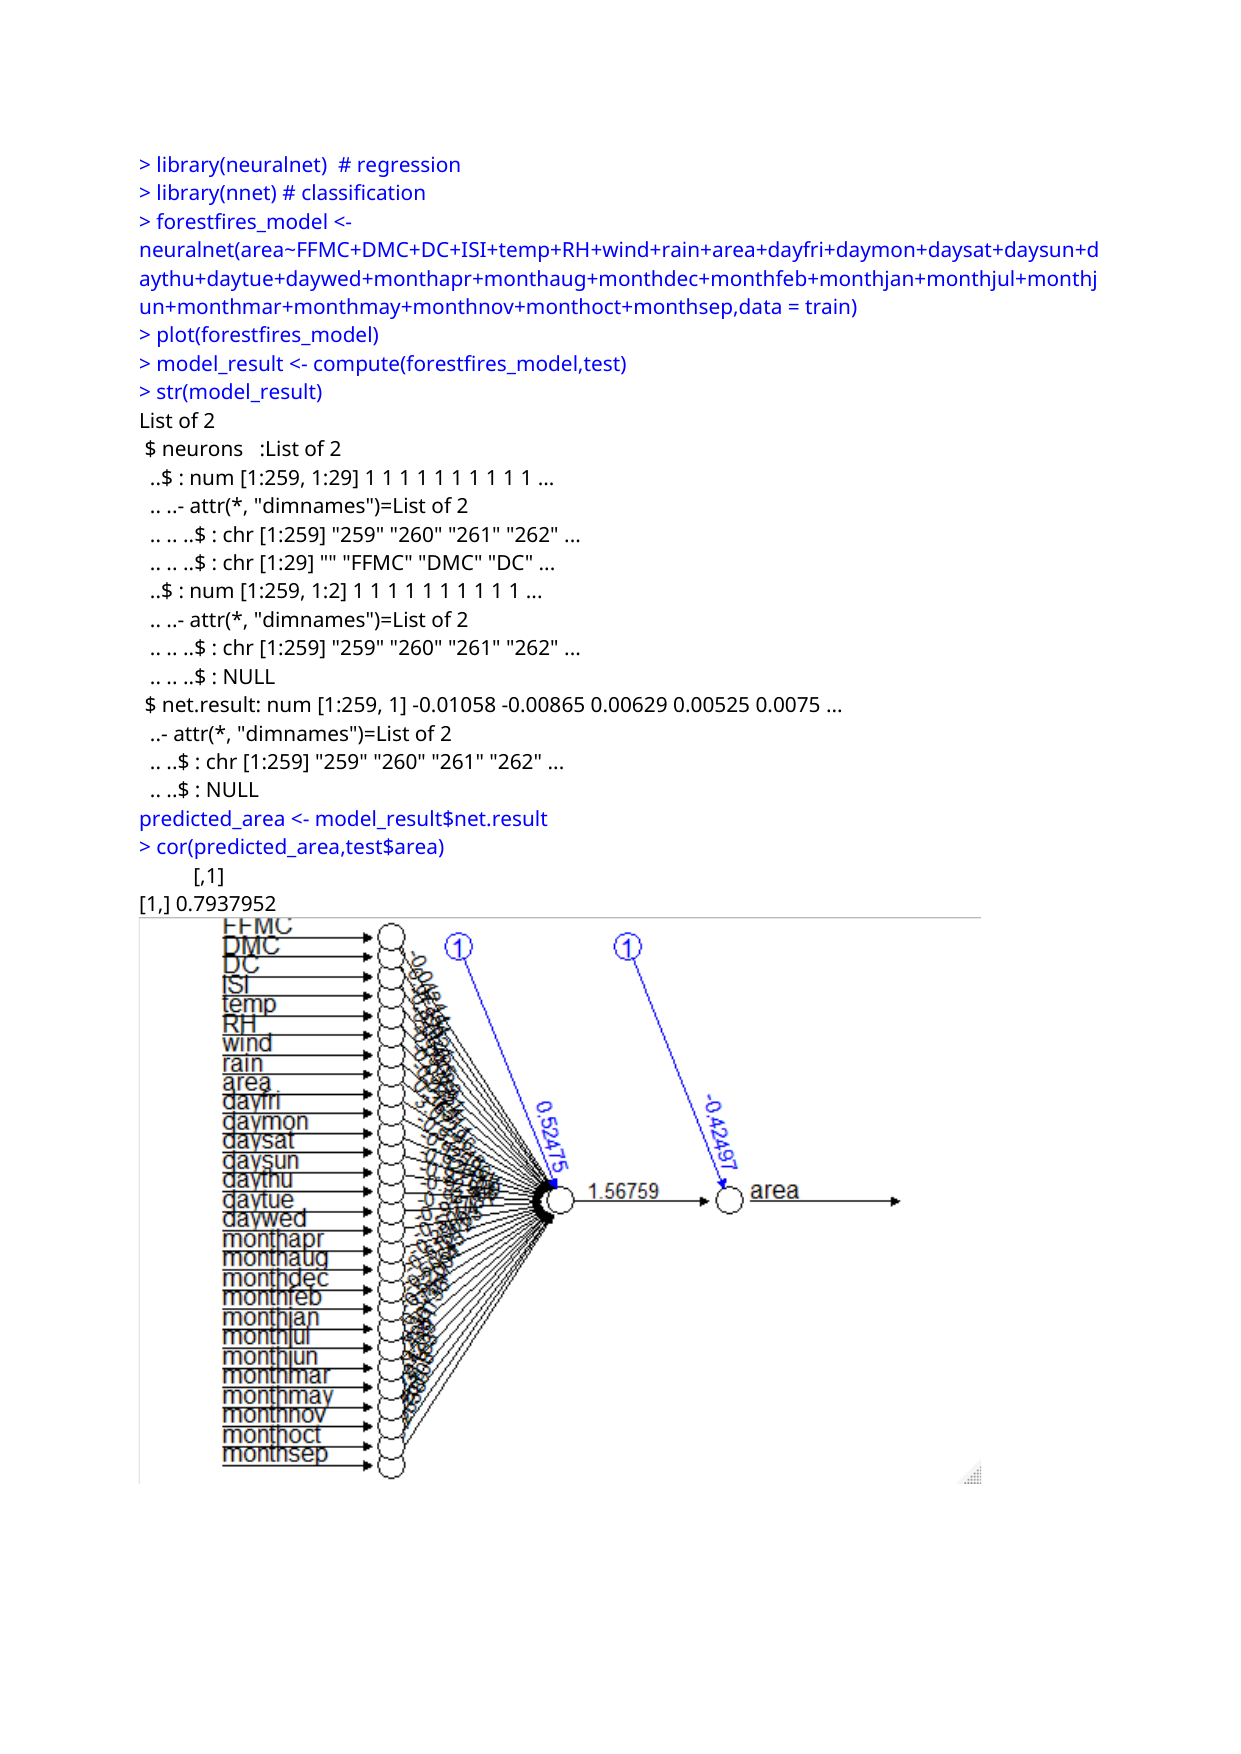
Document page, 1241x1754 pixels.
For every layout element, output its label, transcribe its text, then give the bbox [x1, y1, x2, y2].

text > library(nnet) # classification [139, 178, 1101, 207]
text .. ..- attr(*, "dimnames")=List of 2 [139, 491, 1101, 520]
text ..$ : num [1:259, 1:29] 1 1 1 1 1 1 1 1 1 1 ... [139, 463, 1101, 491]
text .. ..$ : NULL [139, 776, 1101, 804]
text > plot(forestfires_model) [139, 321, 1101, 349]
text .. .. ..$ : chr [1:259] "259" "260" "261" "262" ... [139, 633, 1101, 662]
picture [138, 917, 982, 1484]
text > str(model_result) [139, 377, 1101, 406]
text ..- attr(*, "dimnames")=List of 2 [139, 719, 1101, 747]
text > cor(predicted_area,test$area) [139, 832, 1101, 861]
text ..$ : num [1:259, 1:2] 1 1 1 1 1 1 1 1 1 1 ... [139, 577, 1101, 605]
text .. .. ..$ : NULL [139, 662, 1101, 690]
text List of 2 [139, 406, 1101, 434]
text > library(neuralnet) # regression [139, 150, 1101, 178]
text .. ..$ : chr [1:259] "259" "260" "261" "262" ... [139, 747, 1101, 776]
text $ neurons :List of 2 [139, 434, 1101, 463]
text .. .. ..$ : chr [1:259] "259" "260" "261" "262" ... [139, 520, 1101, 548]
text [1,] 0.7937952 [139, 889, 1101, 918]
text > forestfires_model <- neuralnet(area~FFMC+DMC+DC+ISI+temp+RH+wind+rain+area+dayfri+daymon+daysat+daysun+daythu+daytue+daywed+monthapr+monthaug+monthdec+monthfeb+monthjan+monthjul+monthjun+monthmar+monthmay+monthnov+monthoct+monthsep,data = train) [139, 207, 1101, 321]
text .. ..- attr(*, "dimnames")=List of 2 [139, 605, 1101, 633]
text [,1] [139, 861, 1101, 889]
text .. .. ..$ : chr [1:29] "" "FFMC" "DMC" "DC" ... [139, 548, 1101, 577]
text $ net.result: num [1:259, 1] -0.01058 -0.00865 0.00629 0.00525 0.0075 ... [139, 690, 1101, 719]
text predicted_area <- model_result$net.result [139, 804, 1101, 832]
text > model_result <- compute(forestfires_model,test) [139, 349, 1101, 377]
